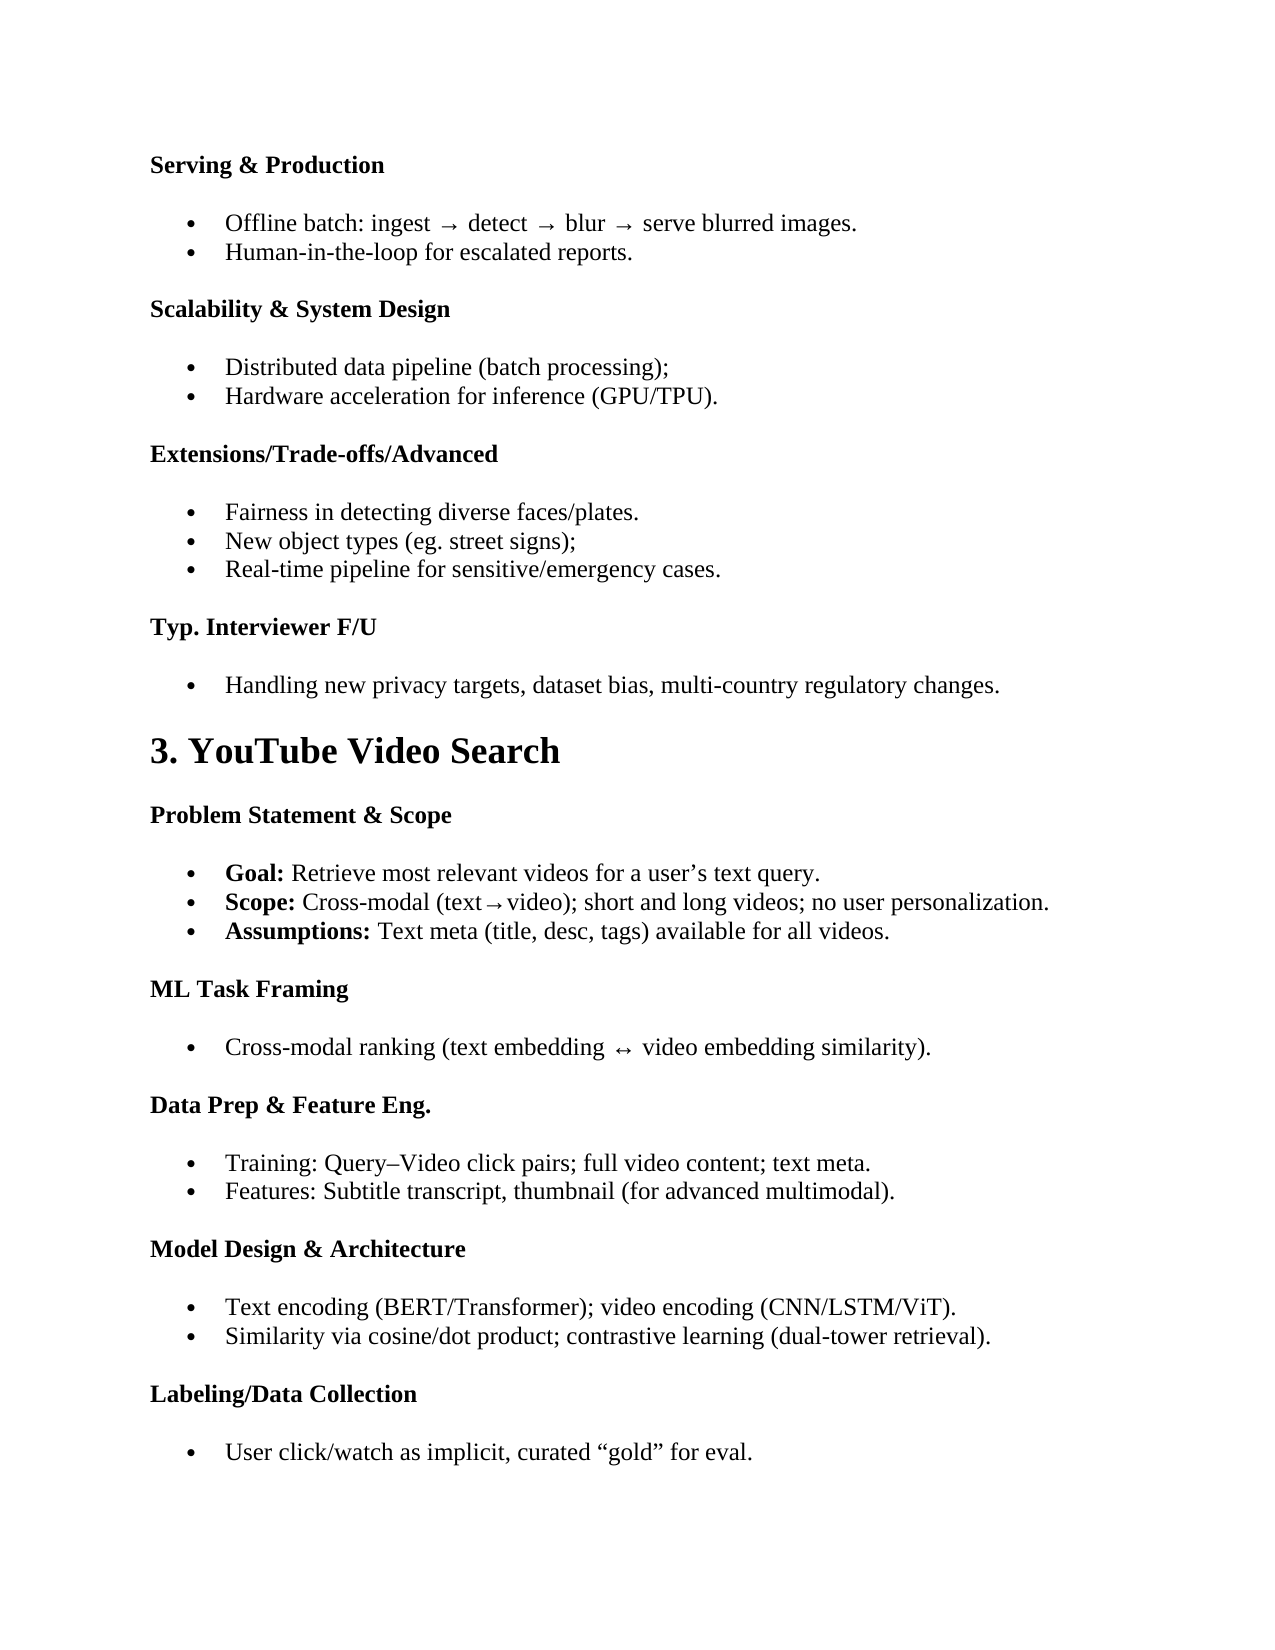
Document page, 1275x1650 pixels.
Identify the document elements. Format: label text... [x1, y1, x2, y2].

text Labeling/Data Collection [150, 1379, 1125, 1408]
list Human-in-the-loop for escalated reports. [187, 237, 1125, 265]
text Typ. Interviewer F/U [150, 612, 1125, 641]
list Distributed data pipeline (batch processing); [187, 352, 1125, 381]
list Offline batch: ingest → detect → blur → serve blurred images. [187, 208, 1125, 237]
list Features: Subtitle transcript, thumbnail (for advanced multimodal). [187, 1176, 1125, 1205]
text 3. YouTube Video Search [150, 728, 1125, 771]
list Cross-modal ranking (text embedding ↔ video embedding similarity). [187, 1032, 1125, 1061]
list Training: Query–Video click pairs; full video content; text meta. [187, 1148, 1125, 1176]
list Real-time pipeline for sensitive/emergency cases. [187, 554, 1125, 583]
text Serving & Production [150, 150, 1125, 179]
text Extensions/Trade-offs/Advanced [150, 439, 1125, 468]
text Data Prep & Feature Eng. [150, 1090, 1125, 1118]
text Scalability & System Design [150, 294, 1125, 323]
list User click/watch as implicit, curated “gold” for eval. [187, 1437, 1125, 1466]
list Similarity via cosine/dot product; contrastive learning (dual-tower retrieval). [187, 1321, 1125, 1350]
list Assumptions: Text meta (title, desc, tags) available for all videos. [187, 916, 1125, 945]
text ML Task Framing [150, 974, 1125, 1003]
text Model Design & Architecture [150, 1234, 1125, 1263]
list Scope: Cross-modal (text→video); short and long videos; no user personalization. [187, 887, 1125, 916]
list Handling new privacy targets, dataset bias, multi-country regulatory changes. [187, 670, 1125, 699]
list Fairness in detecting diverse faces/plates. [187, 497, 1125, 526]
list Text encoding (BERT/Transformer); video encoding (CNN/LSTM/ViT). [187, 1292, 1125, 1321]
text Problem Statement & Scope [150, 801, 1125, 829]
list Goal: Retrieve most relevant videos for a user’s text query. [187, 858, 1125, 887]
list Hardware acceleration for inference (GPU/TPU). [187, 381, 1125, 410]
list New object types (eg. street signs); [187, 526, 1125, 554]
